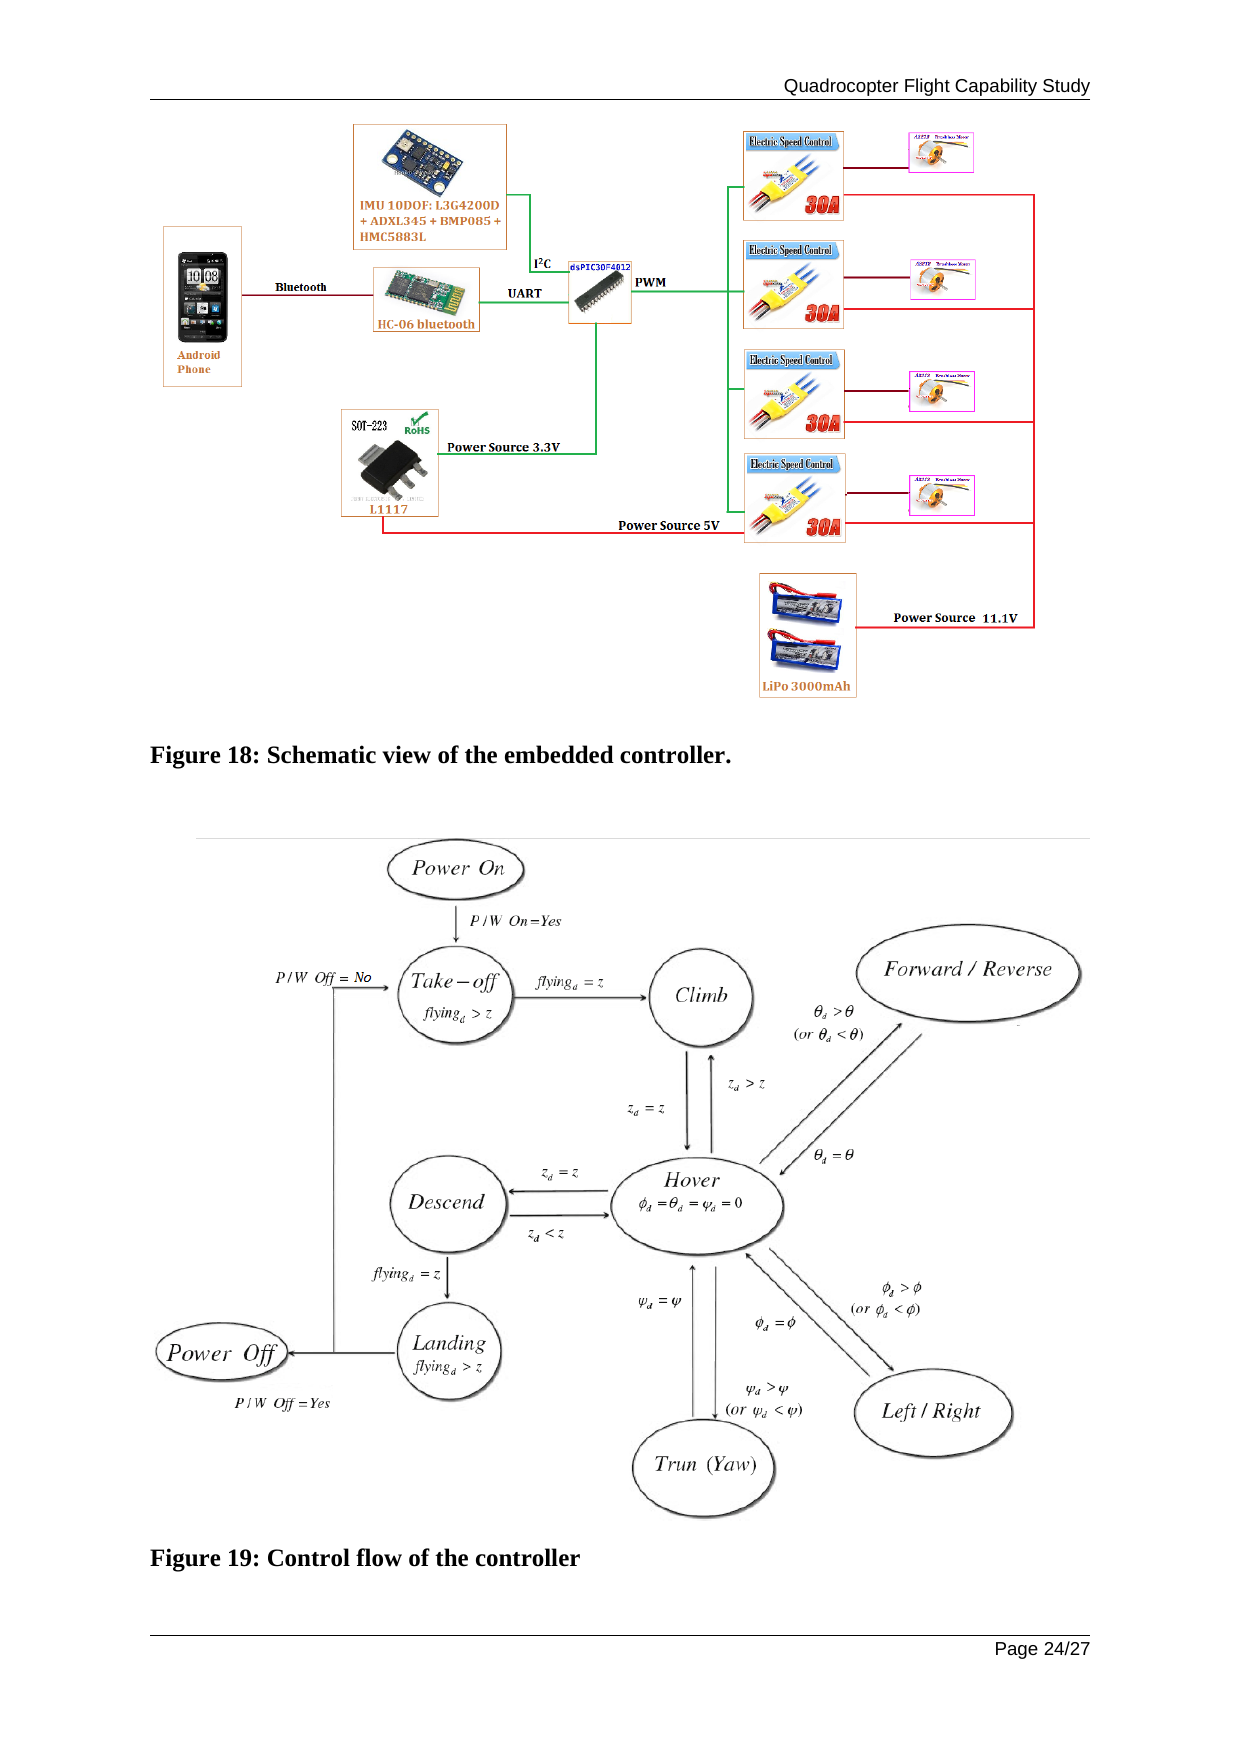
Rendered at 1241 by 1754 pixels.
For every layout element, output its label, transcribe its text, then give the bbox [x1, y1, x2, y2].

text Figure 19: Control flow of the controller [150, 1543, 1090, 1572]
picture [150, 121, 1090, 719]
picture [150, 838, 1090, 1523]
text Figure 18: Schematic view of the embedded controller. [150, 740, 1090, 768]
